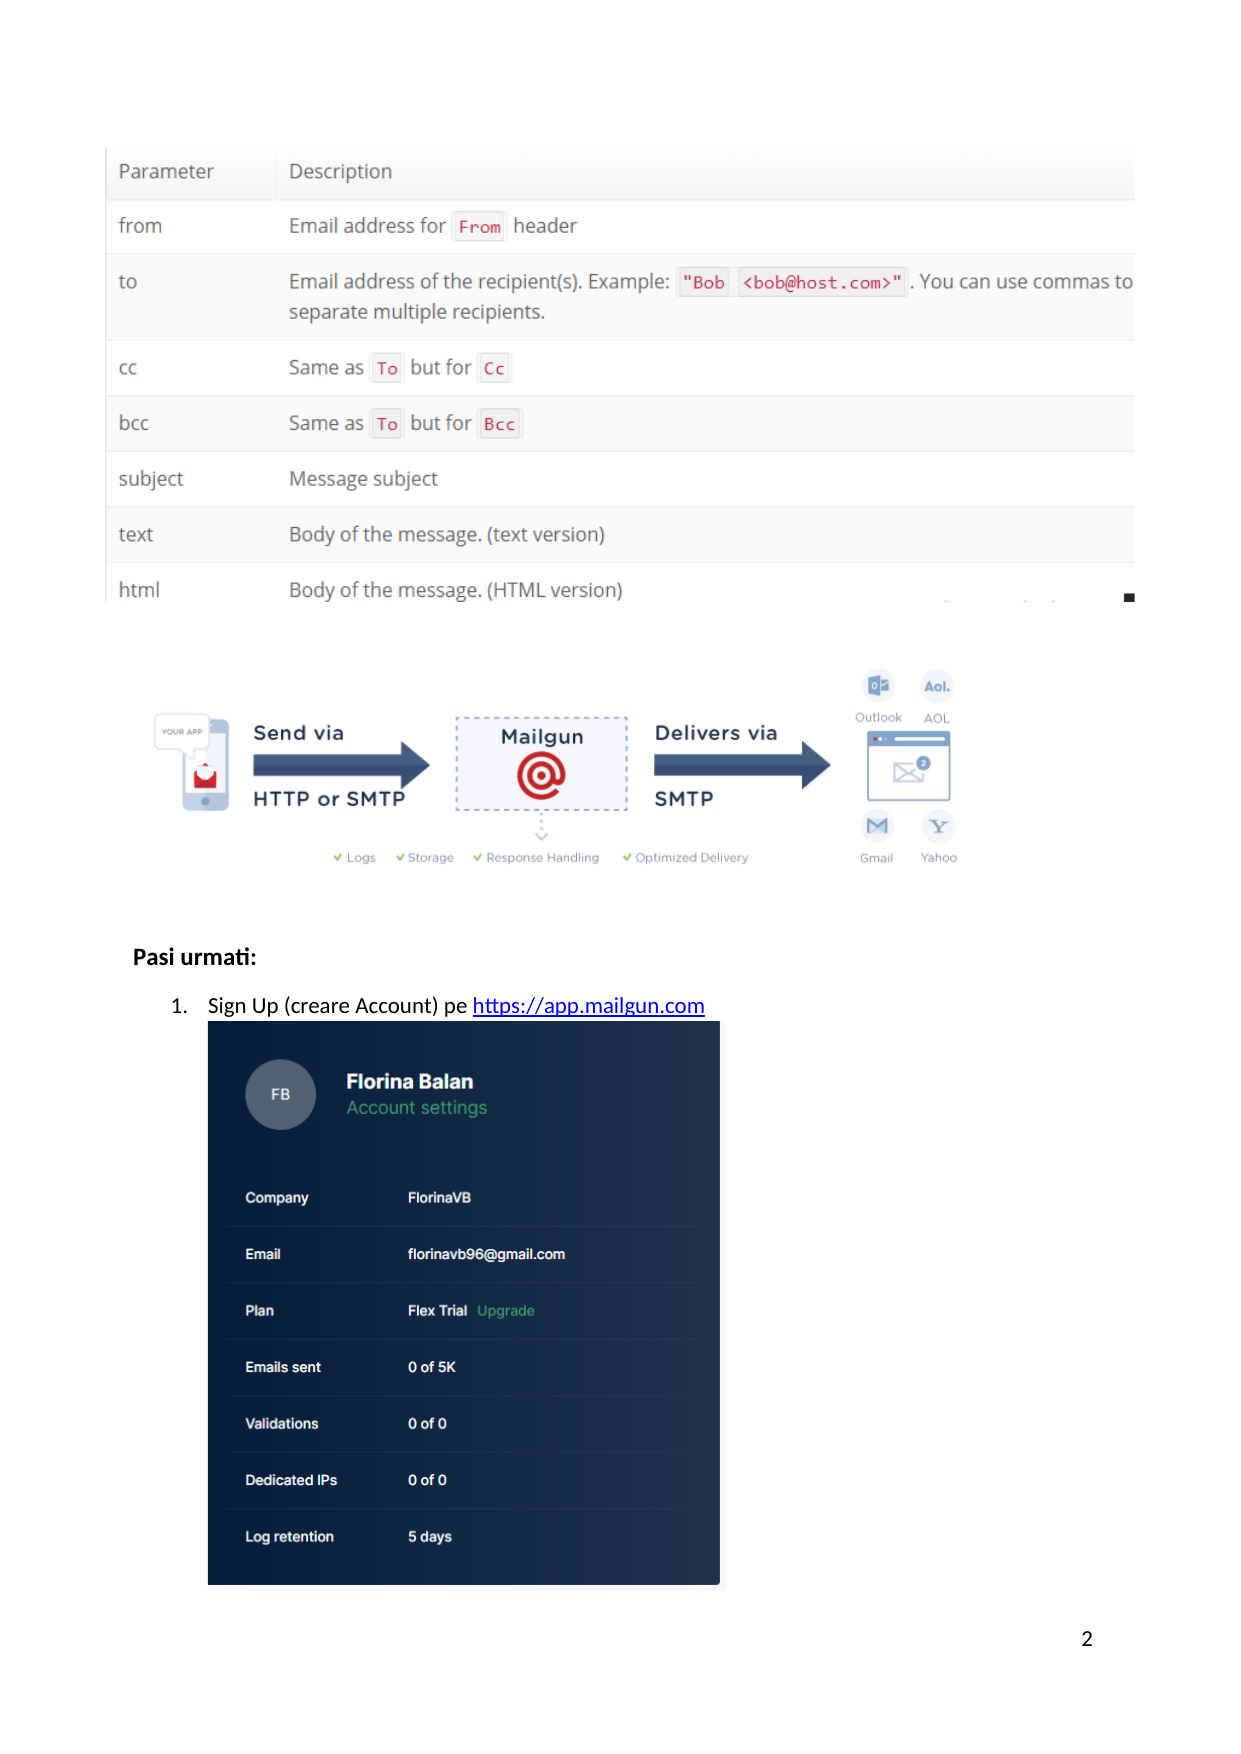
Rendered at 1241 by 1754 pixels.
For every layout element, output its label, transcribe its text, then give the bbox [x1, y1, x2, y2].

picture [103, 147, 1135, 602]
list Sign Up (creare Account) pe https://app.mailgun.com [170, 991, 1093, 1019]
picture [132, 667, 1018, 876]
picture [207, 1021, 727, 1591]
text Pasi urmati: [133, 942, 1093, 972]
